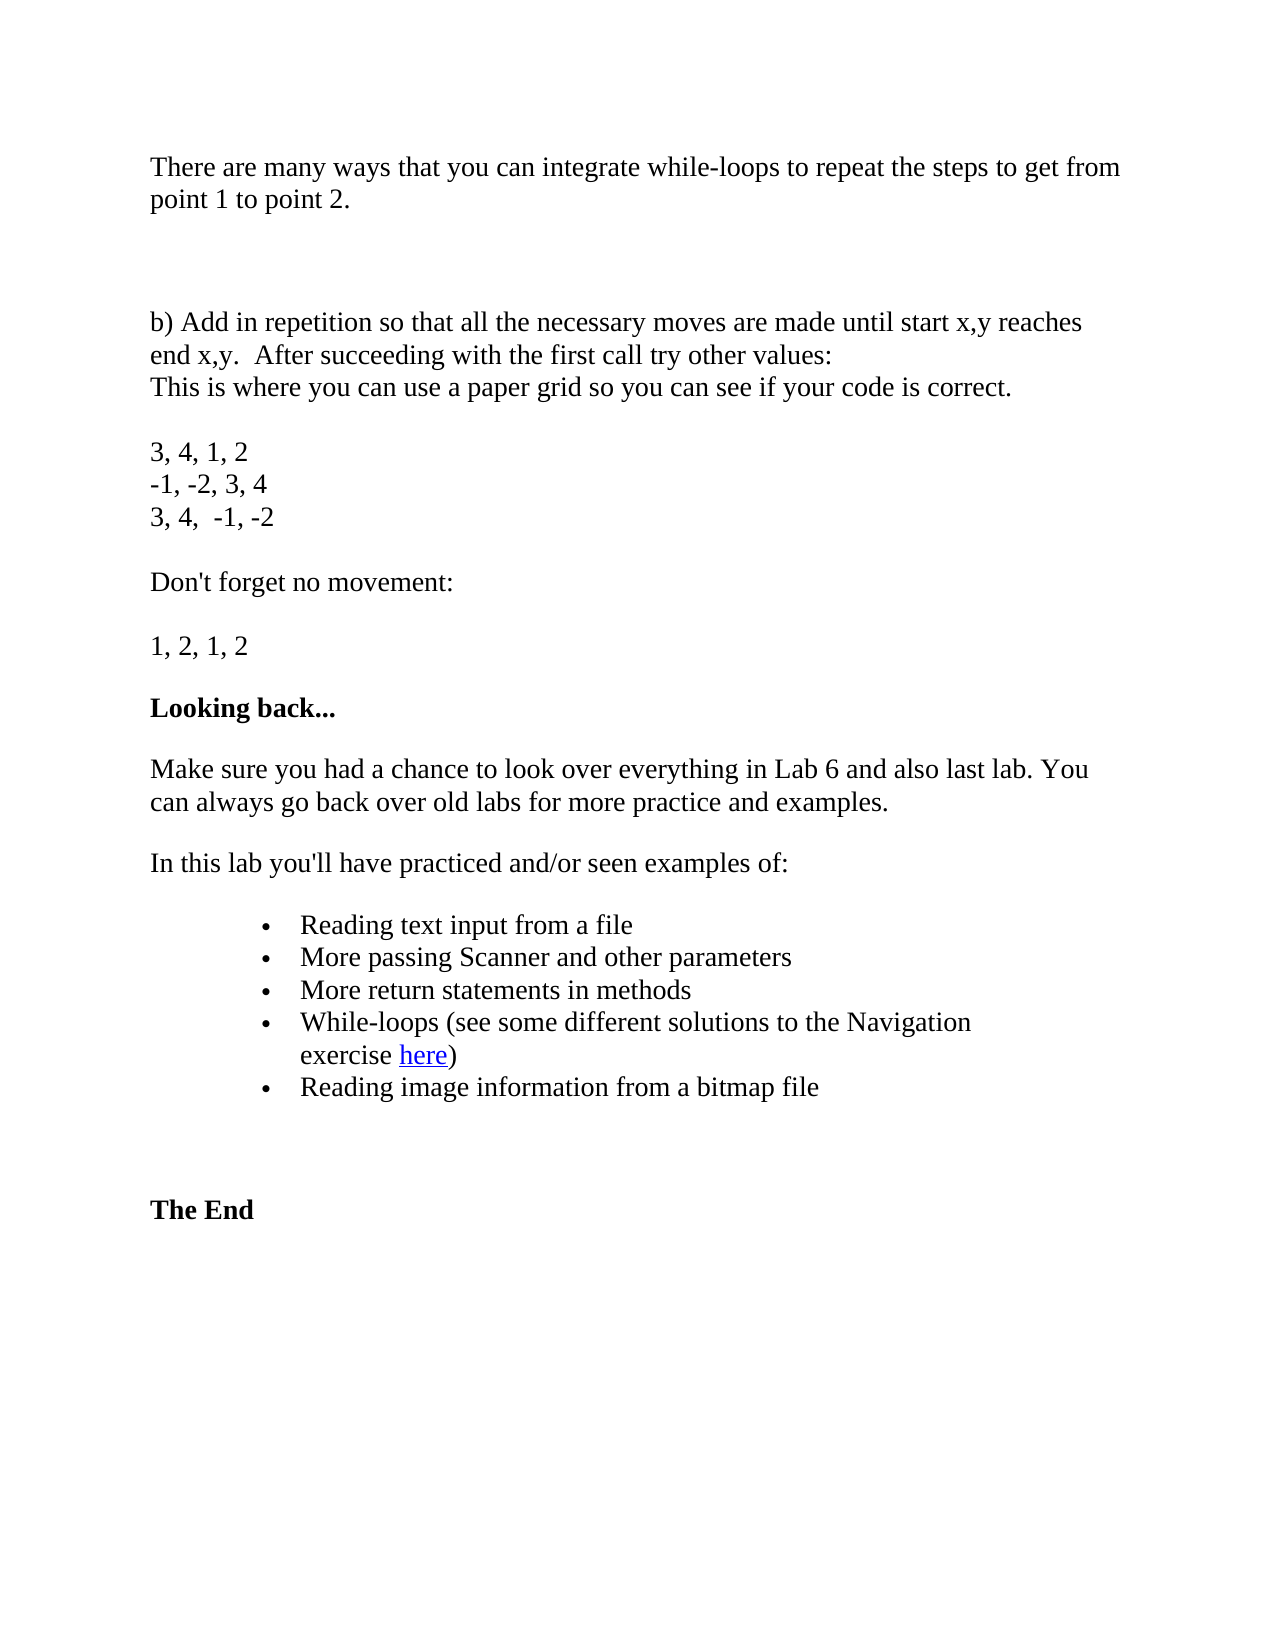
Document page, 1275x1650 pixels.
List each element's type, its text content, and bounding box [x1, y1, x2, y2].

text Looking back... [150, 691, 1125, 723]
list Reading image information from a bitmap file [262, 1070, 1125, 1102]
text The End [150, 1193, 1125, 1226]
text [150, 150, 1125, 215]
text b) Add in repetition so that all the necessary moves are made until start x,y reaches end x,y. After succeeding with the first call try other values: This is where you can use a paper grid so you can see if your code is correct. [150, 306, 1125, 403]
list More passing Scanner and other parameters [262, 941, 1125, 973]
list More return statements in methods [262, 973, 1125, 1005]
text In this lab you'll have practiced and/or seen examples of: [150, 847, 1125, 879]
list While-loops (see some different solutions to the Navigation exercise here) [262, 1005, 1125, 1070]
text 3, 4, 1, 2 -1, -2, 3, 4 3, 4, -1, -2 Don't forget no movement: 1, 2, 1, 2 [150, 403, 1125, 662]
list Reading text input from a file [262, 908, 1125, 941]
text Make sure you had a chance to look over everything in Lab 6 and also last lab. You can always go back over old labs for more practice and examples. [150, 753, 1125, 817]
